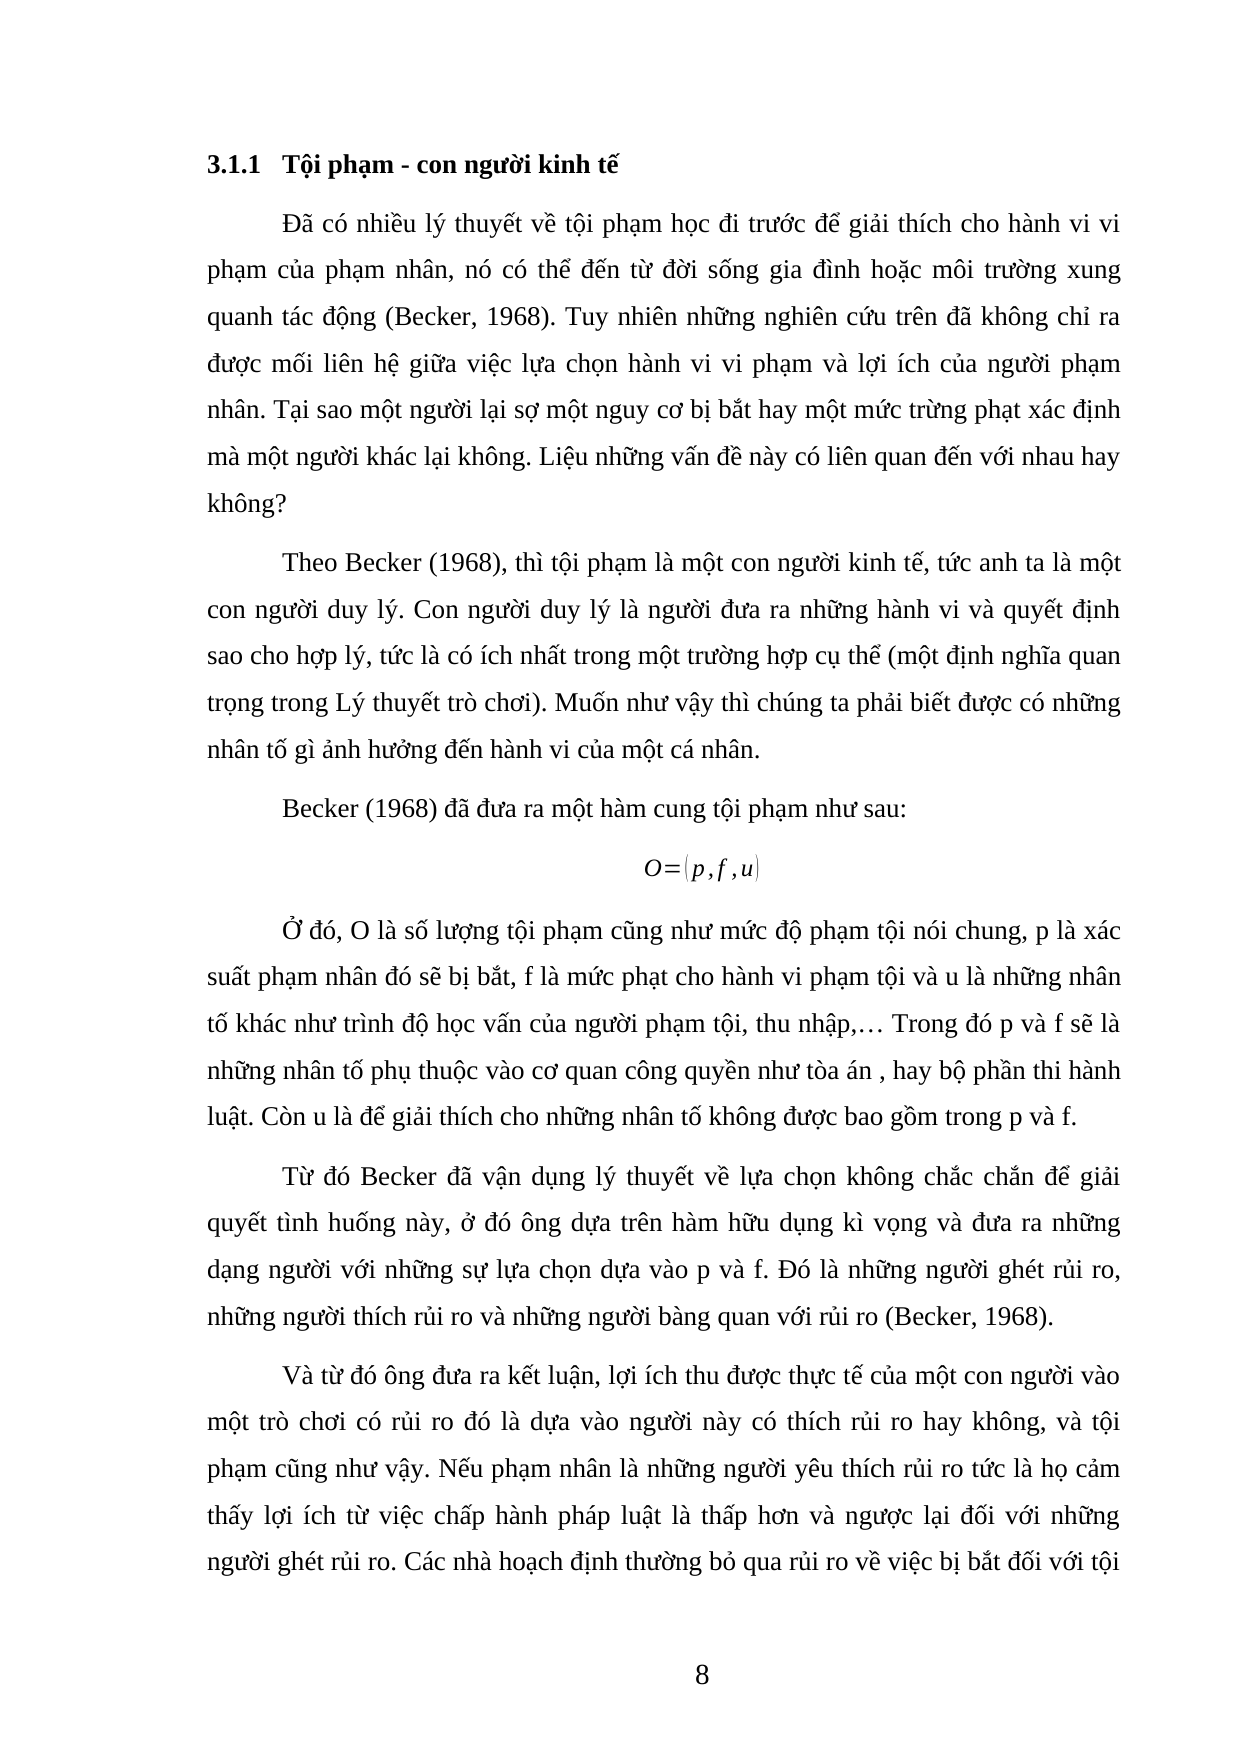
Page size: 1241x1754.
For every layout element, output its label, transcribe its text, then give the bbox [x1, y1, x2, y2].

text Từ đó Becker đã vận dụng lý thuyết về lựa chọn không chắc chắn để giải quyết tình huống này, ở đó ông dựa trên hàm hữu dụng kì vọng và đưa ra những dạng người với những sự lựa chọn dựa vào p và f. Đó là những người ghét rủi ro, những người thích rủi ro và những người bàng quan với rủi ro (Becker, 1968). [207, 1160, 1122, 1331]
text Đã có nhiều lý thuyết về tội phạm học đi trước để giải thích cho hành vi vi phạm của phạm nhân, nó có thể đến từ đời sống gia đình hoặc môi trường xung quanh tác động (Becker, 1968). Tuy nhiên những nghiên cứu trên đã không chỉ ra được mối liên hệ giữa việc lựa chọn hành vi vi phạm và lợi ích của người phạm nhân. Tại sao một người lại sợ một nguy cơ bị bắt hay một mức trừng phạt xác định mà một người khác lại không. Liệu những vấn đề này có liên quan đến với nhau hay không? [207, 207, 1122, 518]
text Ở đó, O là số lượng tội phạm cũng như mức độ phạm tội nói chung, p là xác suất phạm nhân đó sẽ bị bắt, f là mức phạt cho hành vi phạm tội và u là những nhân tố khác như trình độ học vấn của người phạm tội, thu nhập,… Trong đó p và f sẽ là những nhân tố phụ thuộc vào cơ quan công quyền như tòa án , hay bộ phần thi hành luật. Còn u là để giải thích cho những nhân tố không được bao gồm trong p và f. [207, 914, 1122, 1132]
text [207, 1359, 1122, 1577]
subtitle Tội phạm - con người kinh tế [207, 148, 1122, 179]
text Theo Becker (1968), thì tội phạm là một con người kinh tế, tức anh ta là một con người duy lý. Con người duy lý là người đưa ra những hành vi và quyết định sao cho hợp lý, tức là có ích nhất trong một trường hợp cụ thể (một định nghĩa quan trọng trong Lý thuyết trò chơi). Muốn như vậy thì chúng ta phải biết được có những nhân tố gì ảnh hưởng đến hành vi của một cá nhân. [207, 546, 1122, 764]
text Becker (1968) đã đưa ra một hàm cung tội phạm như sau: [207, 792, 1122, 823]
